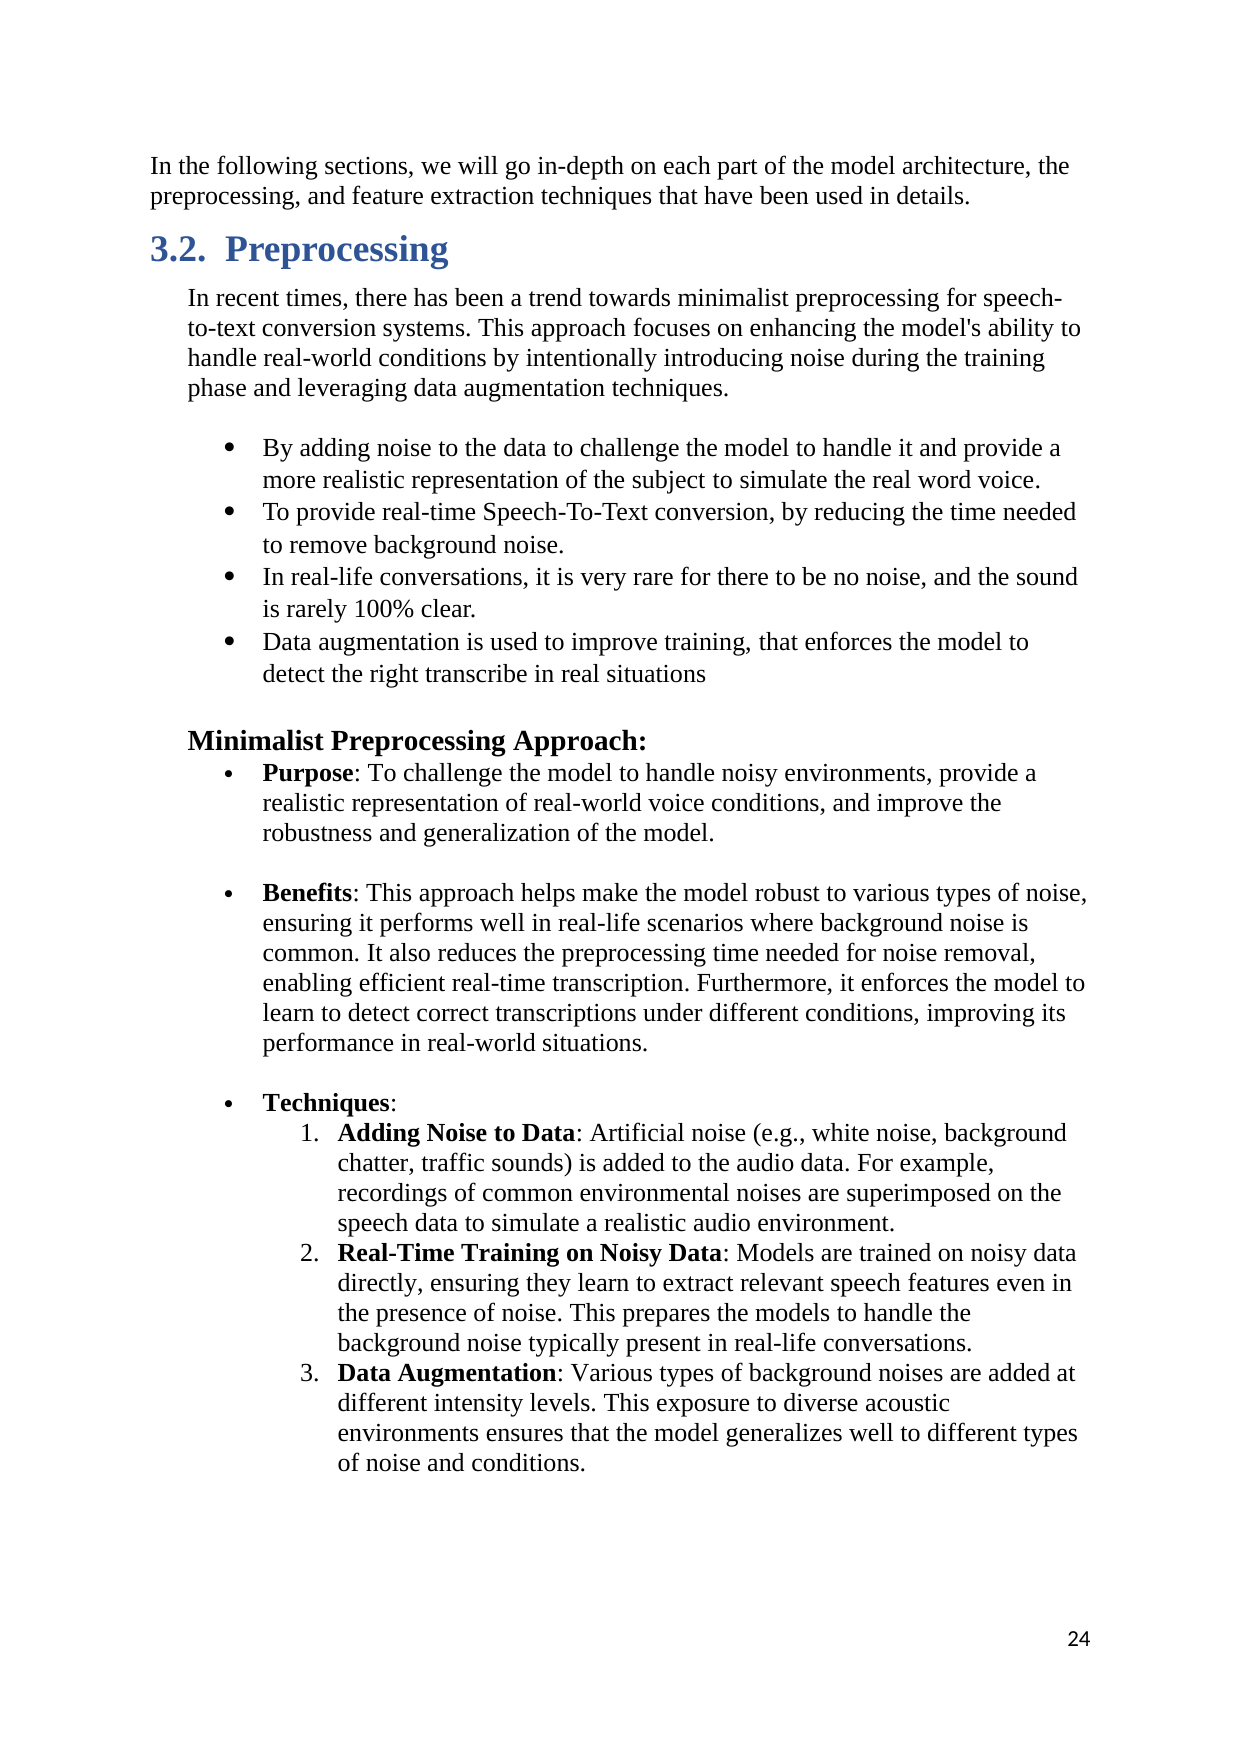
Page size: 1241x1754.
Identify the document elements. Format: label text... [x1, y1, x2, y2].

list Real-Time Training on Noisy Data: Models are trained on noisy data directly, ensuring they learn to extract relevant speech features even in the presence of noise. This prepares the models to handle the background noise typically present in real-life conversations. [300, 1237, 1090, 1357]
list Data augmentation is used to improve training, that enforces the model to detect the right transcribe in real situations [225, 626, 1090, 688]
text In recent times, there has been a trend towards minimalist preprocessing for speech-to-text conversion systems. This approach focuses on enhancing the model's ability to handle real-world conditions by intentionally introducing noise during the training phase and leveraging data augmentation techniques. [187, 282, 1090, 402]
list In real-life conversations, it is very rare for there to be no noise, and the sound is rarely 100% clear. [225, 561, 1090, 623]
list Data Augmentation: Various types of background noises are added at different intensity levels. This exposure to diverse acoustic environments ensures that the model generalizes well to different types of noise and conditions. [300, 1357, 1090, 1477]
list To provide real-time Speech-To-Text conversion, by reducing the time needed to remove background noise. [225, 496, 1090, 559]
list Adding Noise to Data: Artificial noise (e.g., white noise, background chatter, traffic sounds) is added to the audio data. For example, recordings of common environmental noises are superimposed on the speech data to simulate a realistic audio environment. [300, 1117, 1090, 1237]
text Minimalist Preprocessing Approach: [187, 723, 1090, 757]
list Benefits: This approach helps make the model robust to various types of noise, ensuring it performs well in real-life scenarios where background noise is common. It also reduces the preprocessing time needed for noise removal, enabling efficient real-time transcription. Furthermore, it enforces the model to learn to detect correct transcriptions under different conditions, improving its performance in real-world situations. [225, 877, 1090, 1057]
list By adding noise to the data to challenge the model to handle it and provide a more realistic representation of the subject to simulate the real word voice. [225, 432, 1090, 494]
list Techniques: [225, 1087, 1090, 1117]
subtitle Preprocessing [150, 227, 1090, 270]
list Purpose: To challenge the model to handle noisy environments, provide a realistic representation of real-world voice conditions, and improve the robustness and generalization of the model. [225, 757, 1090, 847]
text In the following sections, we will go in-depth on each part of the model architecture, the preprocessing, and feature extraction techniques that have been used in details. [150, 150, 1090, 210]
